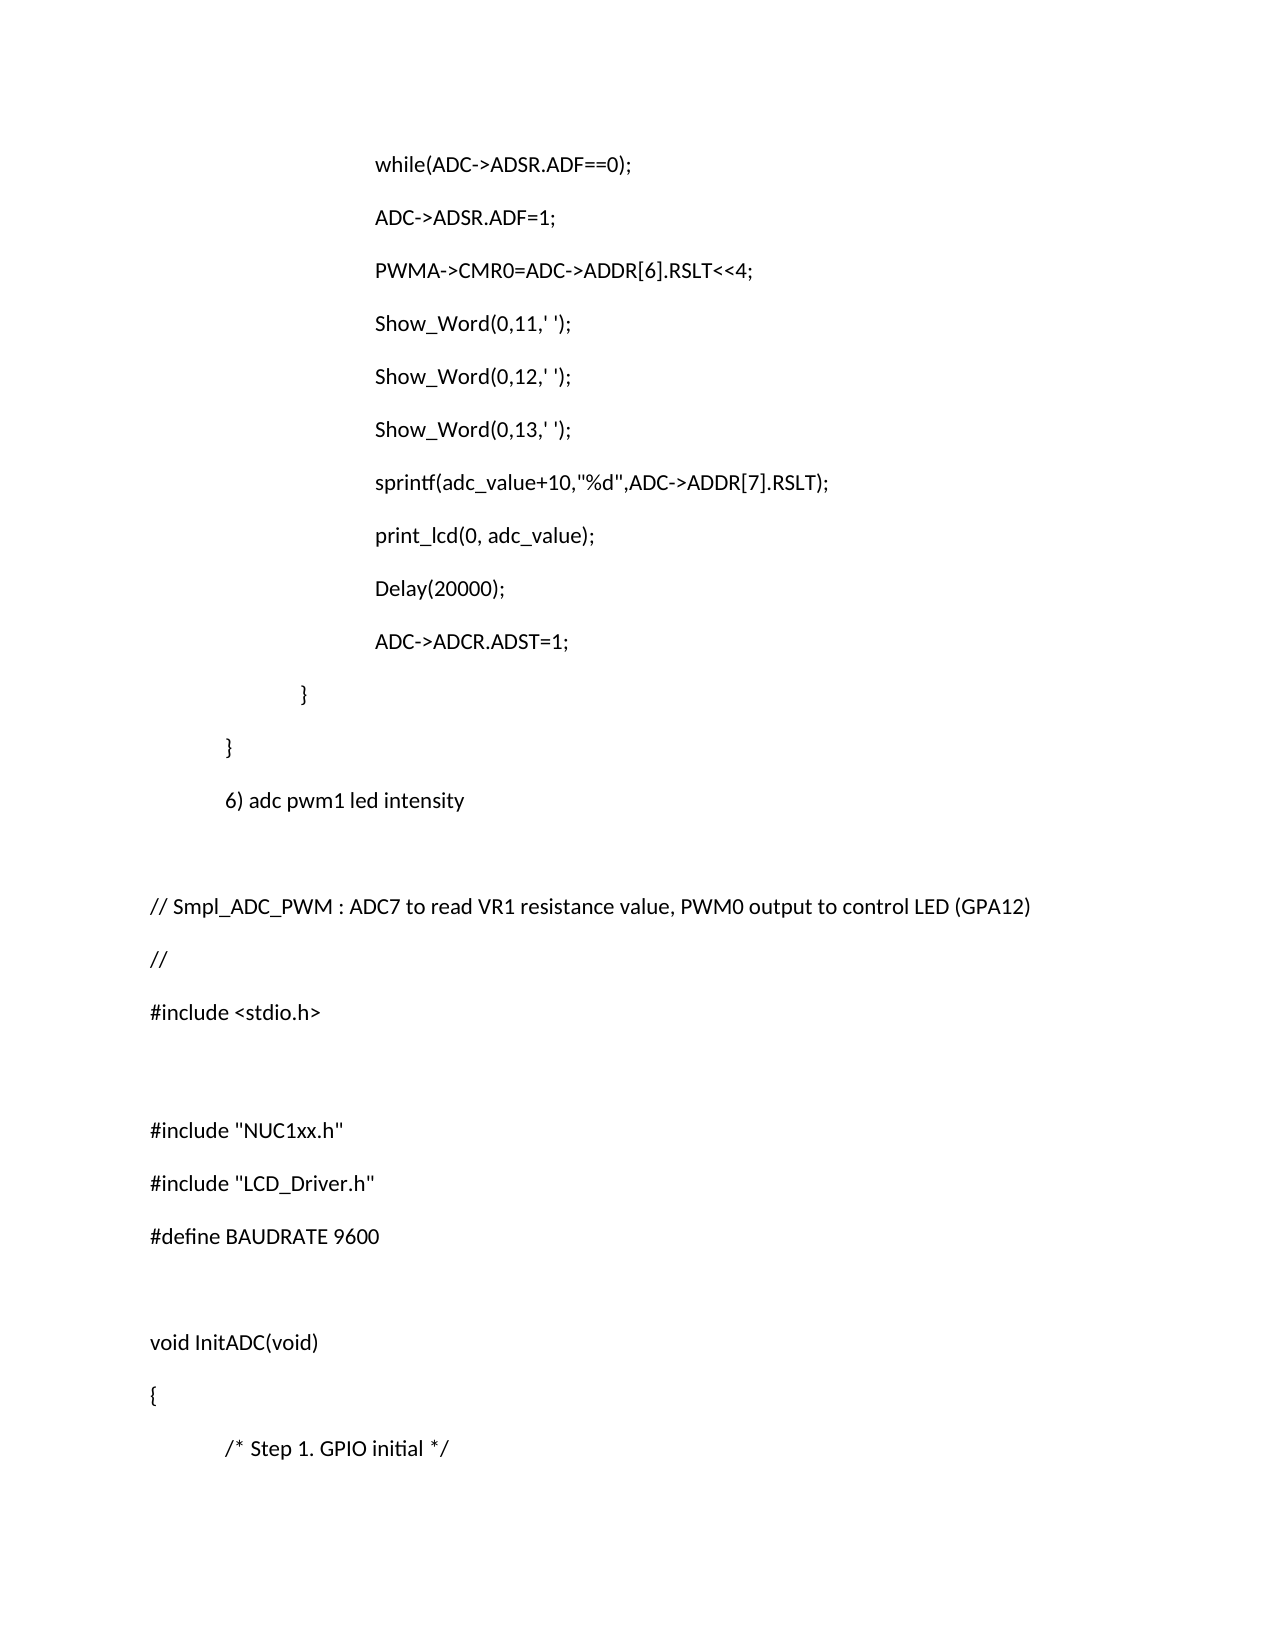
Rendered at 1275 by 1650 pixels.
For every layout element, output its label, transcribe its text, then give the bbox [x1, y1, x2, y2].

text #define BAUDRATE 9600 [150, 1222, 1125, 1250]
text Show_Word(0,13,' '); [225, 415, 1125, 443]
text #include <stdio.h> [150, 998, 1125, 1091]
text #include "NUC1xx.h" [150, 1116, 1125, 1144]
text PWMA->CMR0=ADC->ADDR[6].RSLT<<4; [225, 256, 1125, 284]
text /* Step 1. GPIO initial */ [150, 1434, 1125, 1462]
text print_lcd(0, adc_value); [225, 521, 1125, 549]
text ADC->ADCR.ADST=1; [225, 627, 1125, 655]
text // [150, 945, 1125, 973]
text ADC->ADSR.ADF=1; [225, 203, 1125, 231]
text } [225, 680, 1125, 708]
text } [225, 733, 1125, 761]
text { [150, 1381, 1125, 1409]
text Delay(20000); [225, 574, 1125, 602]
text Show_Word(0,12,' '); [225, 362, 1125, 390]
text void InitADC(void) [150, 1328, 1125, 1356]
text 6) adc pwm1 led intensity [225, 786, 1125, 814]
text sprintf(adc_value+10,"%d",ADC->ADDR[7].RSLT); [225, 468, 1125, 496]
text Show_Word(0,11,' '); [225, 309, 1125, 337]
text // Smpl_ADC_PWM : ADC7 to read VR1 resistance value, PWM0 output to control LED (GPA12) [150, 892, 1125, 920]
text #include "LCD_Driver.h" [150, 1169, 1125, 1197]
text while(ADC->ADSR.ADF==0); [225, 150, 1125, 178]
